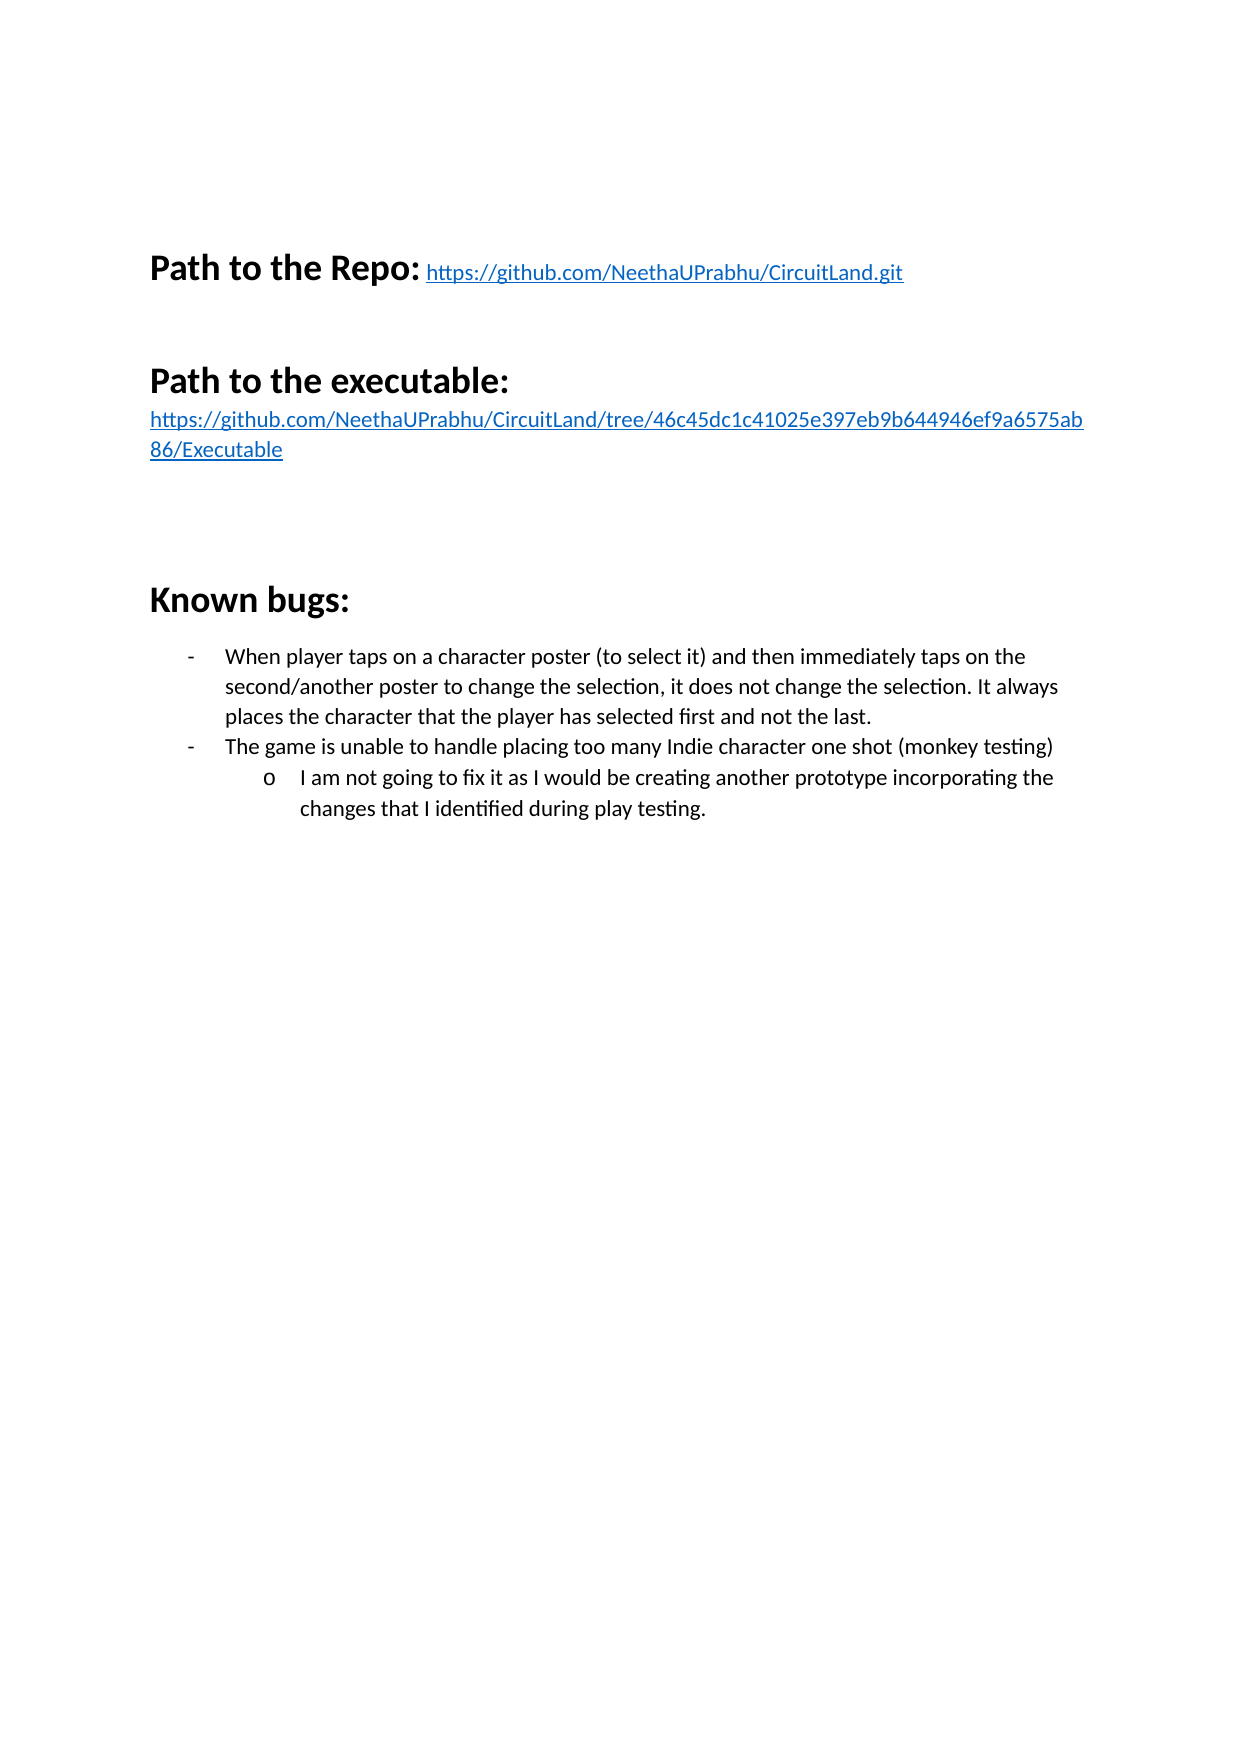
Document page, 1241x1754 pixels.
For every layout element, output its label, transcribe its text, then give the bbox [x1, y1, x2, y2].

list The game is unable to handle placing too many Indie character one shot (monkey testing) [187, 732, 1090, 760]
text Known bugs: [150, 576, 1090, 621]
text Path to the executable: https://github.com/NeethaUPrabhu/CircuitLand/tree/46c45dc1c41025e397eb9b644946ef9a6575ab86/Executable [150, 357, 1090, 463]
list I am not going to fix it as I would be creating another prototype incorporating the changes that I identified during play testing. [262, 763, 1090, 822]
list When player taps on a character poster (to select it) and then immediately taps on the second/another poster to change the selection, it does not change the selection. It always places the character that the player has selected first and not the last. [187, 642, 1090, 730]
text Path to the Repo: https://github.com/NeethaUPrabhu/CircuitLand.git [150, 244, 1090, 289]
